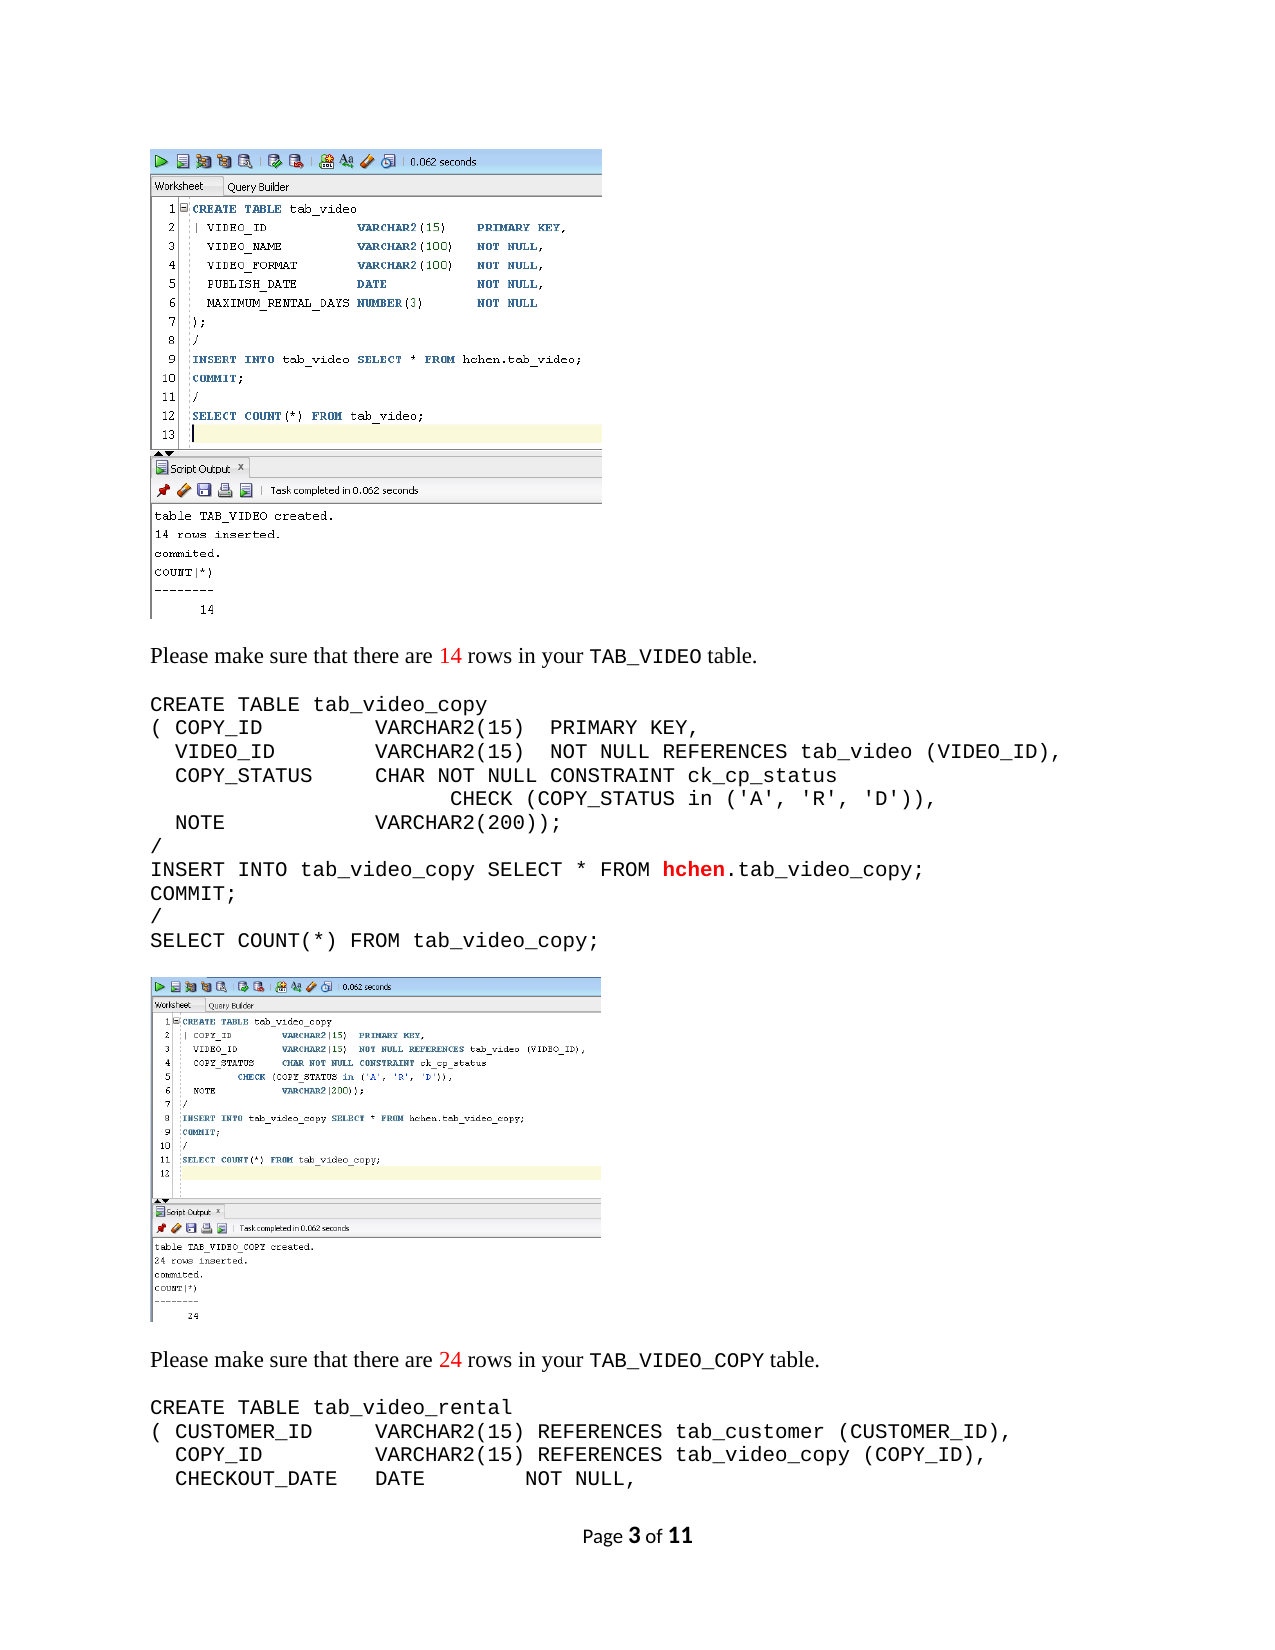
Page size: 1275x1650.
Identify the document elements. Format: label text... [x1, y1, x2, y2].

text COPY_STATUS CHAR NOT NULL CONSTRAINT ck_cp_status [150, 765, 1125, 788]
picture [150, 977, 601, 1322]
text INSERT INTO tab_video_copy SELECT * FROM hchen.tab_video_copy; [150, 859, 1125, 883]
text VIDEO_ID VARCHAR2(15) NOT NULL REFERENCES tab_video (VIDEO_ID), [150, 741, 1125, 765]
text Please make sure that there are 14 rows in your TAB_VIDEO table. [150, 642, 1125, 670]
text ( CUSTOMER_ID VARCHAR2(15) REFERENCES tab_customer (CUSTOMER_ID), [150, 1421, 1125, 1444]
text / [150, 907, 1125, 930]
text CREATE TABLE tab_video_copy [150, 694, 1125, 717]
text CHECK (COPY_STATUS in ('A', 'R', 'D')), [150, 788, 1125, 812]
text NOTE VARCHAR2(200)); [150, 812, 1125, 836]
text SELECT COUNT(*) FROM tab_video_copy; [150, 930, 1125, 954]
text / [150, 836, 1125, 859]
picture [150, 149, 602, 619]
text CREATE TABLE tab_video_rental [150, 1397, 1125, 1421]
text CHECKOUT_DATE DATE NOT NULL, [150, 1468, 1125, 1492]
text COMMIT; [150, 883, 1125, 907]
text COPY_ID VARCHAR2(15) REFERENCES tab_video_copy (COPY_ID), [150, 1444, 1125, 1468]
text Please make sure that there are 24 rows in your TAB_VIDEO_COPY table. [150, 1346, 1125, 1373]
text ( COPY_ID VARCHAR2(15) PRIMARY KEY, [150, 717, 1125, 741]
